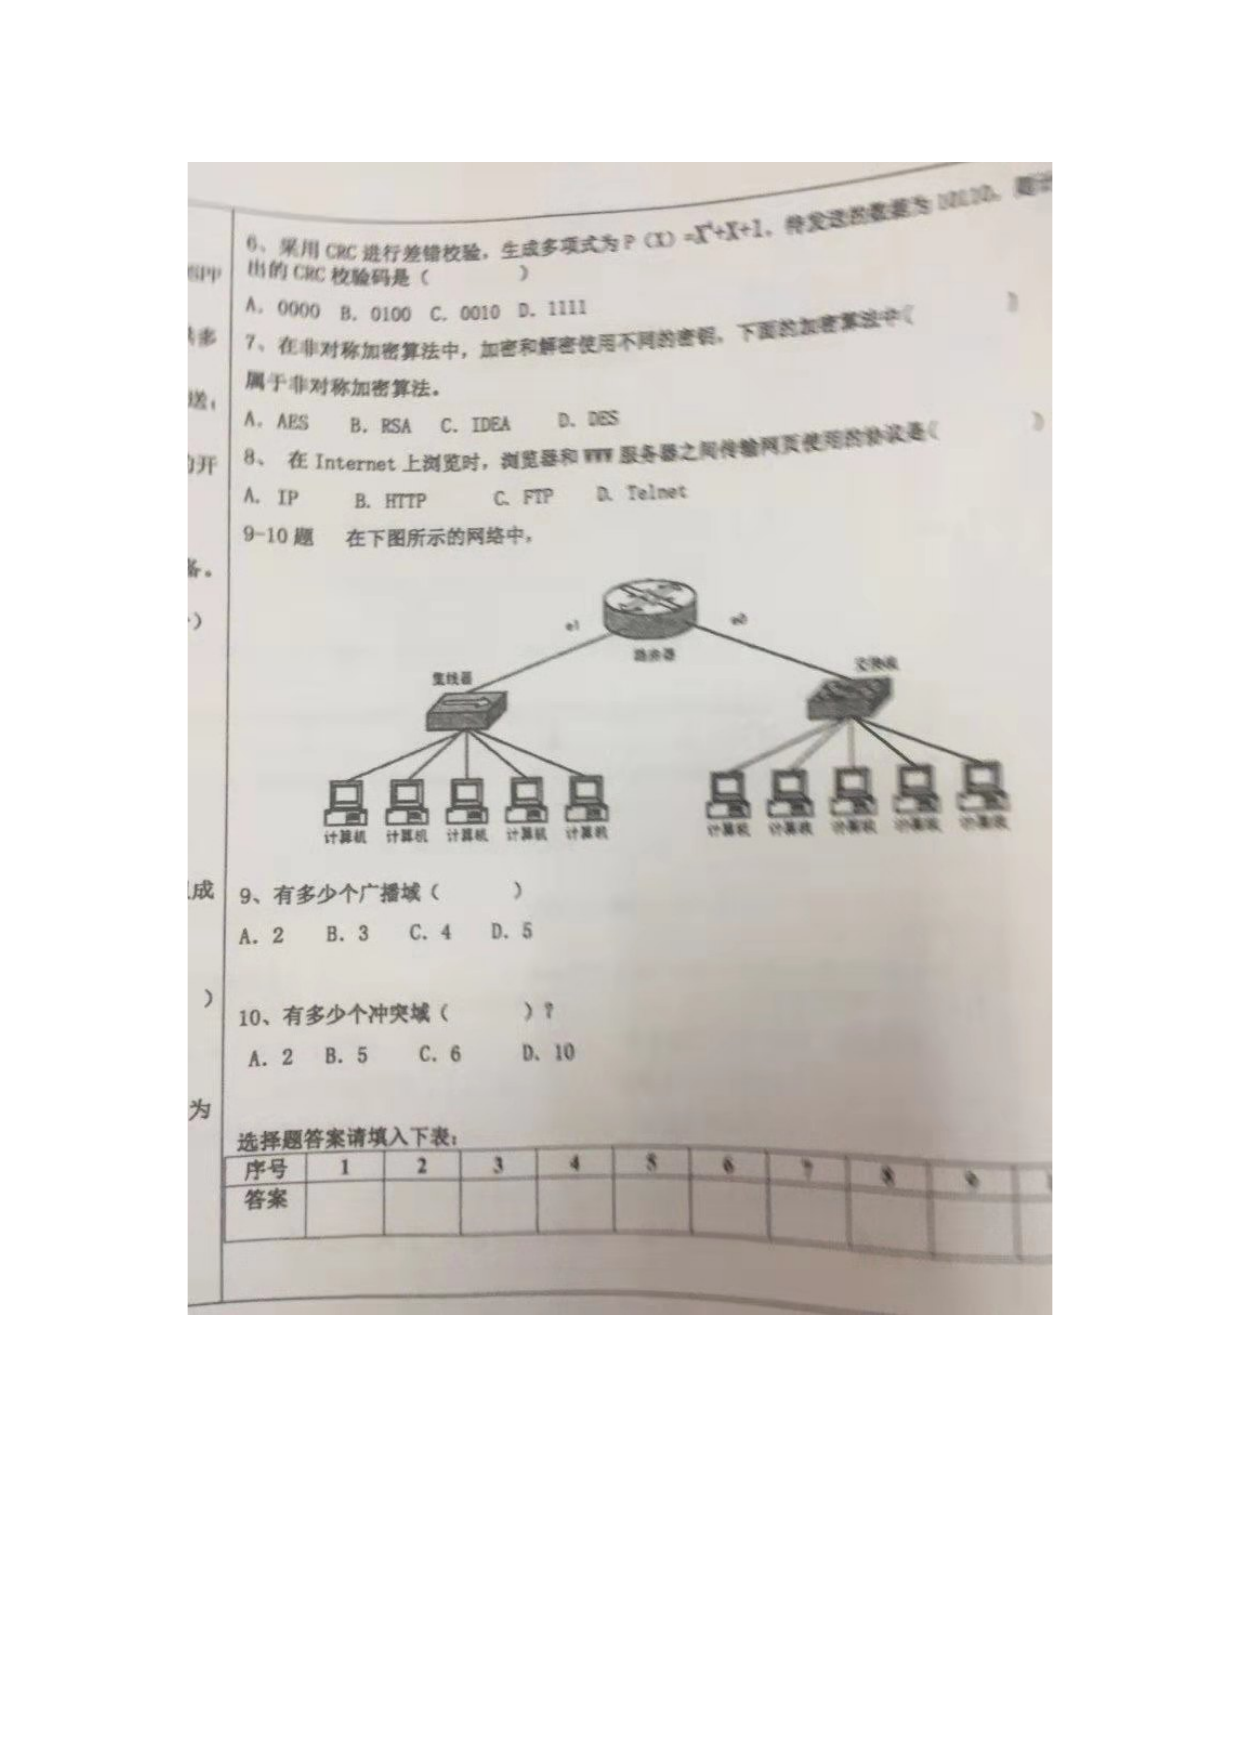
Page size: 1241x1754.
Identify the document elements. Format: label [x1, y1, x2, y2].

picture [187, 162, 1053, 1315]
